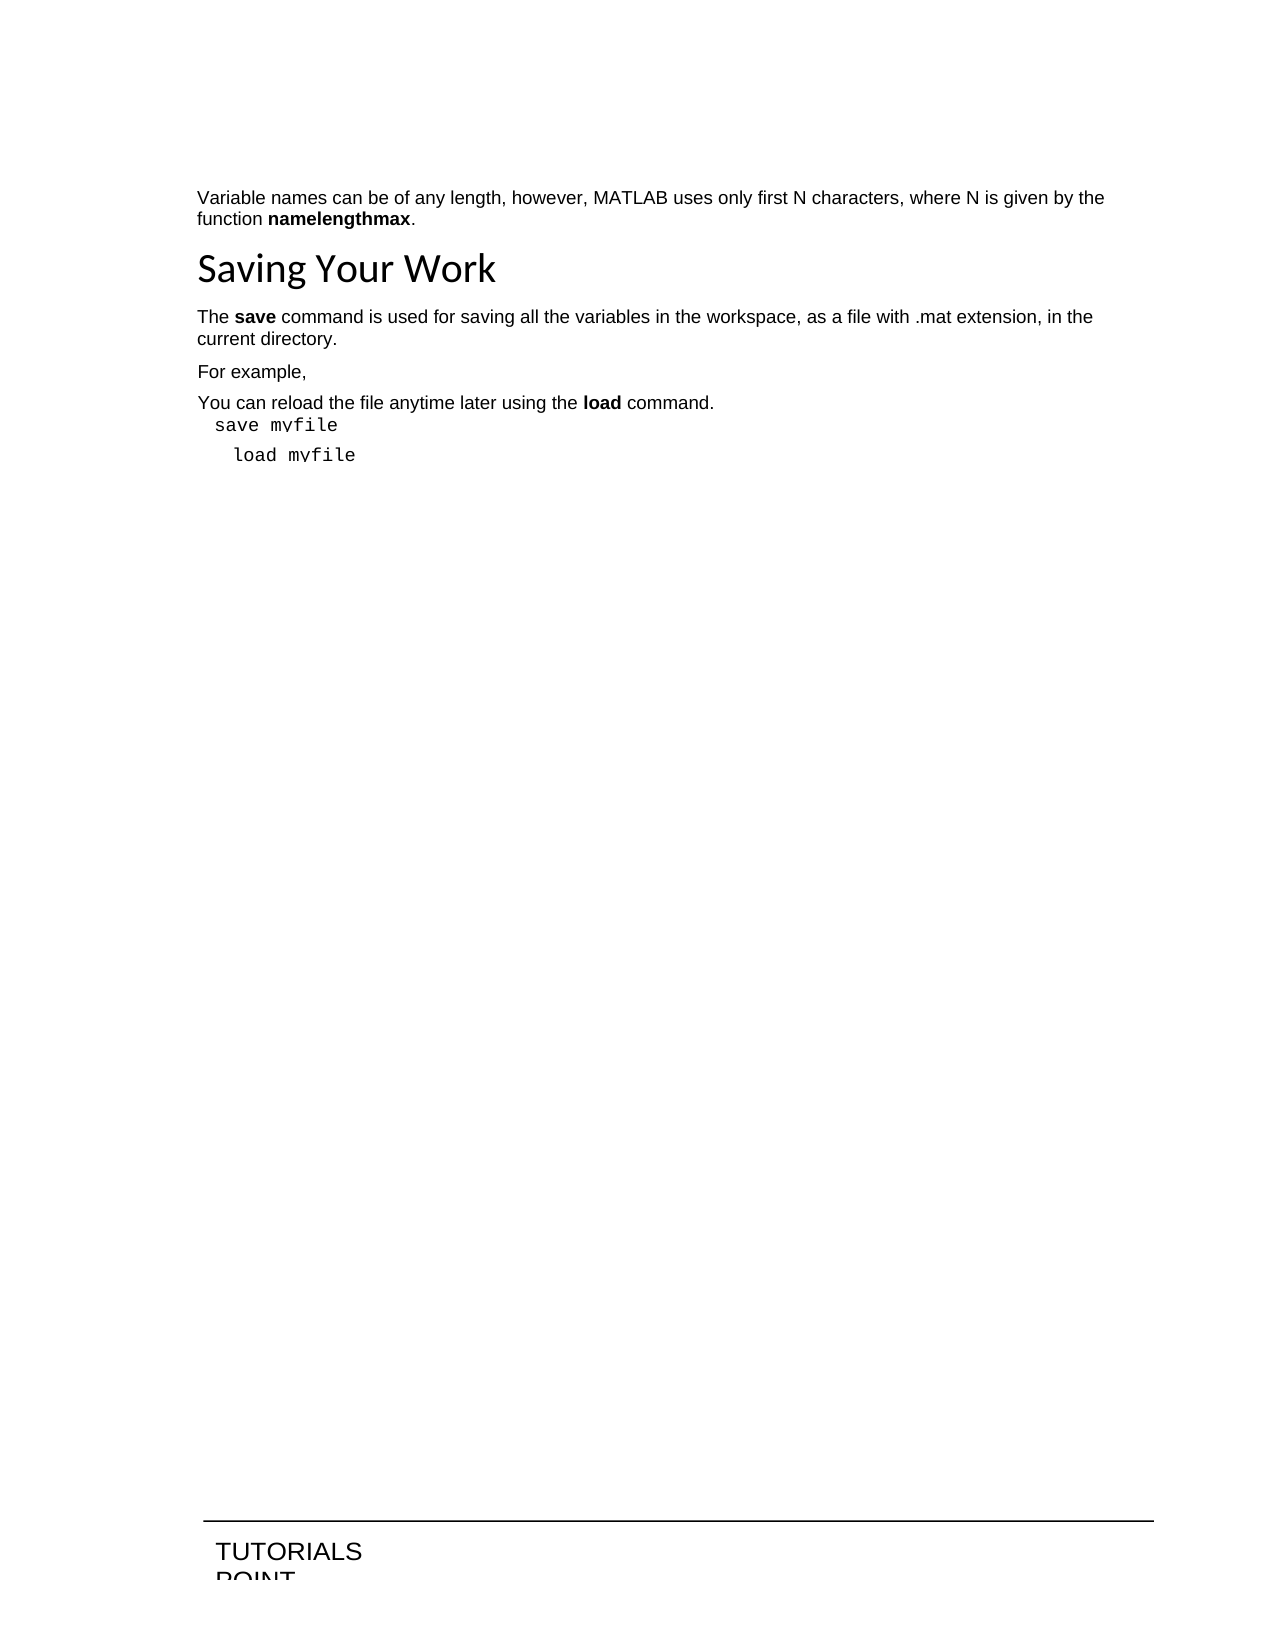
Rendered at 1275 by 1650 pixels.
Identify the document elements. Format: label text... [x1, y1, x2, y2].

text For example, [197, 361, 1275, 383]
text Variable names can be of any length, however, MATLAB uses only first N characters, where N is given by the function namelengthmax. [197, 188, 1152, 229]
subtitle Saving Your Work [197, 242, 1275, 293]
text The save command is used for saving all the variables in the workspace, as a file with .mat extension, in the current directory. [197, 306, 1142, 349]
text You can reload the file anytime later using the load command. [197, 391, 1275, 413]
